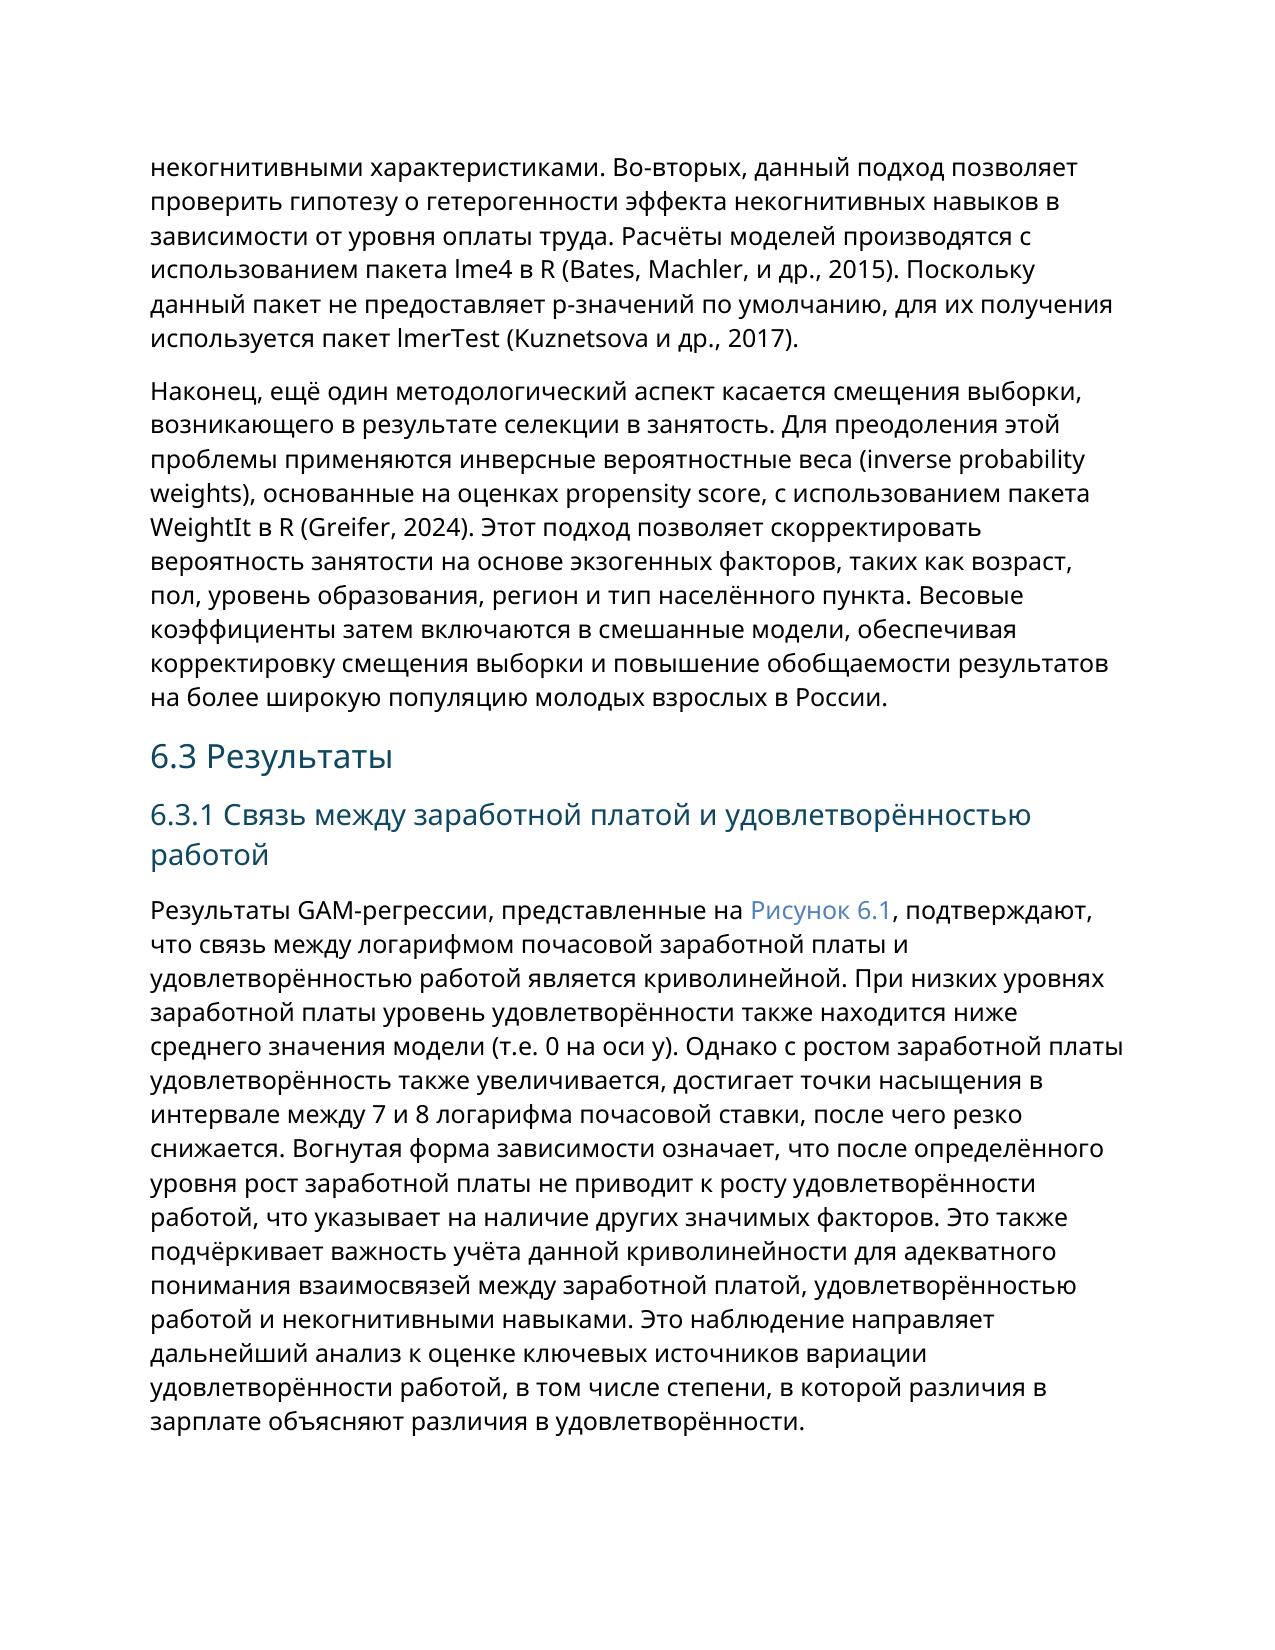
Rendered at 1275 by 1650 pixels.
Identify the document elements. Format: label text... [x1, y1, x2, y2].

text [150, 150, 1125, 354]
text Наконец, ещё один методологический аспект касается смещения выборки, возникающего в результате селекции в занятость. Для преодоления этой проблемы применяются инверсные вероятностные веса (inverse probability weights), основанные на оценках propensity score, с использованием пакета WeightIt в R (Greifer, 2024). Этот подход позволяет скорректировать вероятность занятости на основе экзогенных факторов, таких как возраст, пол, уровень образования, регион и тип населённого пункта. Весовые коэффициенты затем включаются в смешанные модели, обеспечивая корректировку смещения выборки и повышение обобщаемости результатов на более широкую популяцию молодых взрослых в России. [150, 373, 1125, 714]
text Результаты GAM-регрессии, представленные на Рисунок 6.1, подтверждают, что связь между логарифмом почасовой заработной платы и удовлетворённостью работой является криволинейной. При низких уровнях заработной платы уровень удовлетворённости также находится ниже среднего значения модели (т.е. 0 на оси y). Однако с ростом заработной платы удовлетворённость также увеличивается, достигает точки насыщения в интервале между 7 и 8 логарифма почасовой ставки, после чего резко снижается. Вогнутая форма зависимости означает, что после определённого уровня рост заработной платы не приводит к росту удовлетворённости работой, что указывает на наличие других значимых факторов. Это также подчёркивает важность учёта данной криволинейности для адекватного понимания взаимосвязей между заработной платой, удовлетворённостью работой и некогнитивными навыками. Это наблюдение направляет дальнейший анализ к оценке ключевых источников вариации удовлетворённости работой, в том числе степени, в которой различия в зарплате объясняют различия в удовлетворённости. [150, 893, 1125, 1438]
subtitle 6.3.1 Связь между заработной платой и удовлетворённостью работой [150, 794, 1125, 874]
subtitle 6.3 Результаты [150, 732, 1125, 778]
